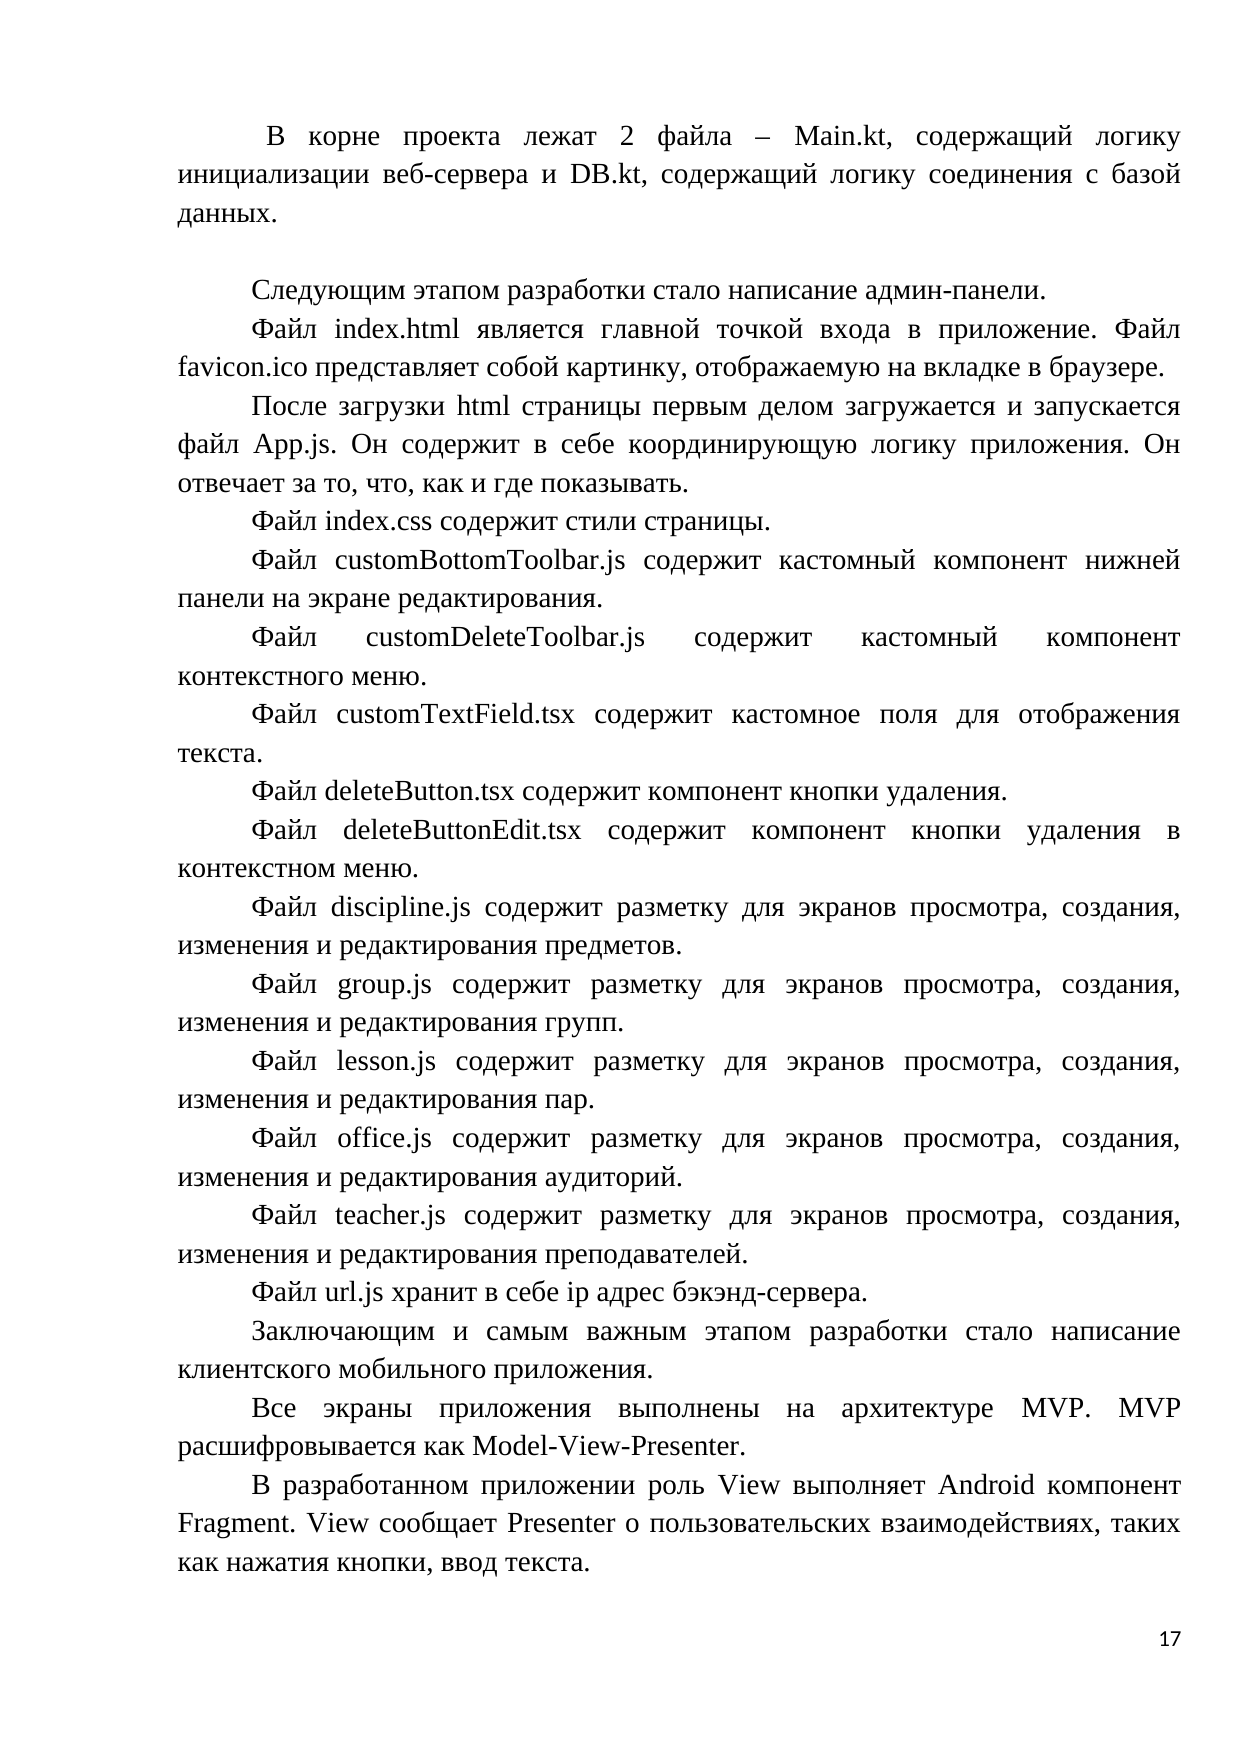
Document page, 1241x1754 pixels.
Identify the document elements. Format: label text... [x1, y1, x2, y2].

text Файл index.html является главной точкой входа в приложение. Файл favicon.ico представляет собой картинку, отображаемую на вкладке в браузере. [177, 311, 1181, 383]
text Файл office.js содержит разметку для экранов просмотра, создания, изменения и редактирования аудиторий. [177, 1120, 1181, 1192]
text Файл teacher.js содержит разметку для экранов просмотра, создания, изменения и редактирования преподавателей. [177, 1197, 1181, 1269]
text Файл index.css содержит стили страницы. [177, 503, 1181, 537]
text Файл url.js хранит в себе ip адрес бэкэнд-сервера. [177, 1274, 1181, 1308]
text Файл customTextField.tsx содержит кастомное поля для отображения текста. [177, 696, 1181, 768]
text Следующим этапом разработки стало написание админ-панели. [177, 272, 1181, 306]
text Файл lesson.js содержит разметку для экранов просмотра, создания, изменения и редактирования пар. [177, 1043, 1181, 1115]
text Файл discipline.js содержит разметку для экранов просмотра, создания, изменения и редактирования предметов. [177, 889, 1181, 961]
text Файл customDeleteToolbar.js содержит кастомный компонент контекстного меню. [177, 619, 1181, 691]
text Все экраны приложения выполнены на архитектуре MVP. MVP расшифровывается как Model-View-Presenter. [177, 1390, 1181, 1462]
text Файл deleteButtonEdit.tsx содержит компонент кнопки удаления в контекстном меню. [177, 812, 1181, 884]
text В разработанном приложении роль View выполняет Android компонент Fragment. View сообщает Presenter о пользовательских взаимодействиях, таких как нажатия кнопки, ввод текста. [177, 1467, 1181, 1578]
text Файл group.js содержит разметку для экранов просмотра, создания, изменения и редактирования групп. [177, 966, 1181, 1038]
text Файл deleteButton.tsx содержит компонент кнопки удаления. [177, 773, 1181, 807]
list В корне проекта лежат 2 файла – Main.kt, содержащий логику инициализации веб-сервера и DB.kt, содержащий логику соединения с базой данных. [177, 118, 1181, 229]
text Файл customBottomToolbar.js содержит кастомный компонент нижней панели на экране редактирования. [177, 542, 1181, 614]
text Заключающим и самым важным этапом разработки стало написание клиентского мобильного приложения. [177, 1313, 1181, 1385]
